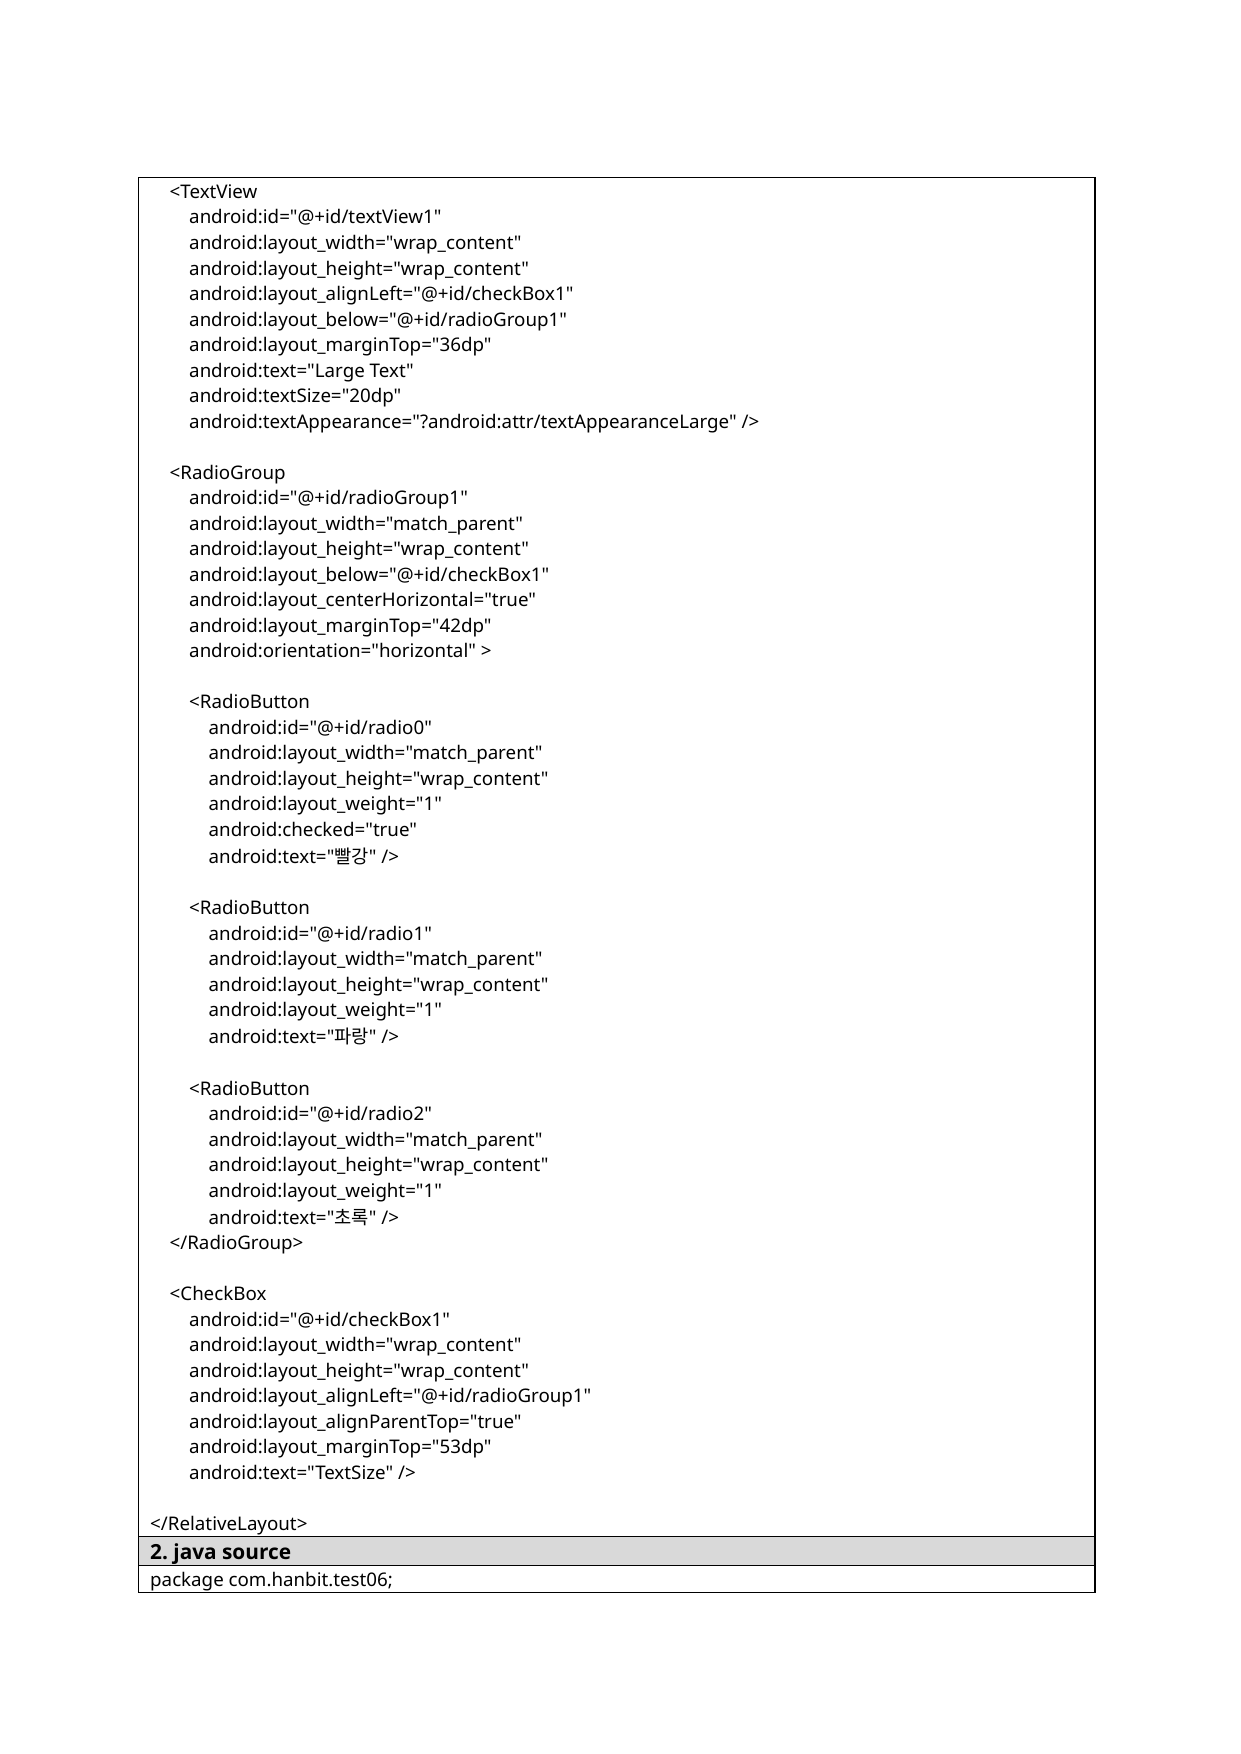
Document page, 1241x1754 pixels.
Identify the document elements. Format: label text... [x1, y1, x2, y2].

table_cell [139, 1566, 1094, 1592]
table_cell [139, 178, 1094, 1536]
table_cell 2. java source [139, 1537, 1094, 1565]
